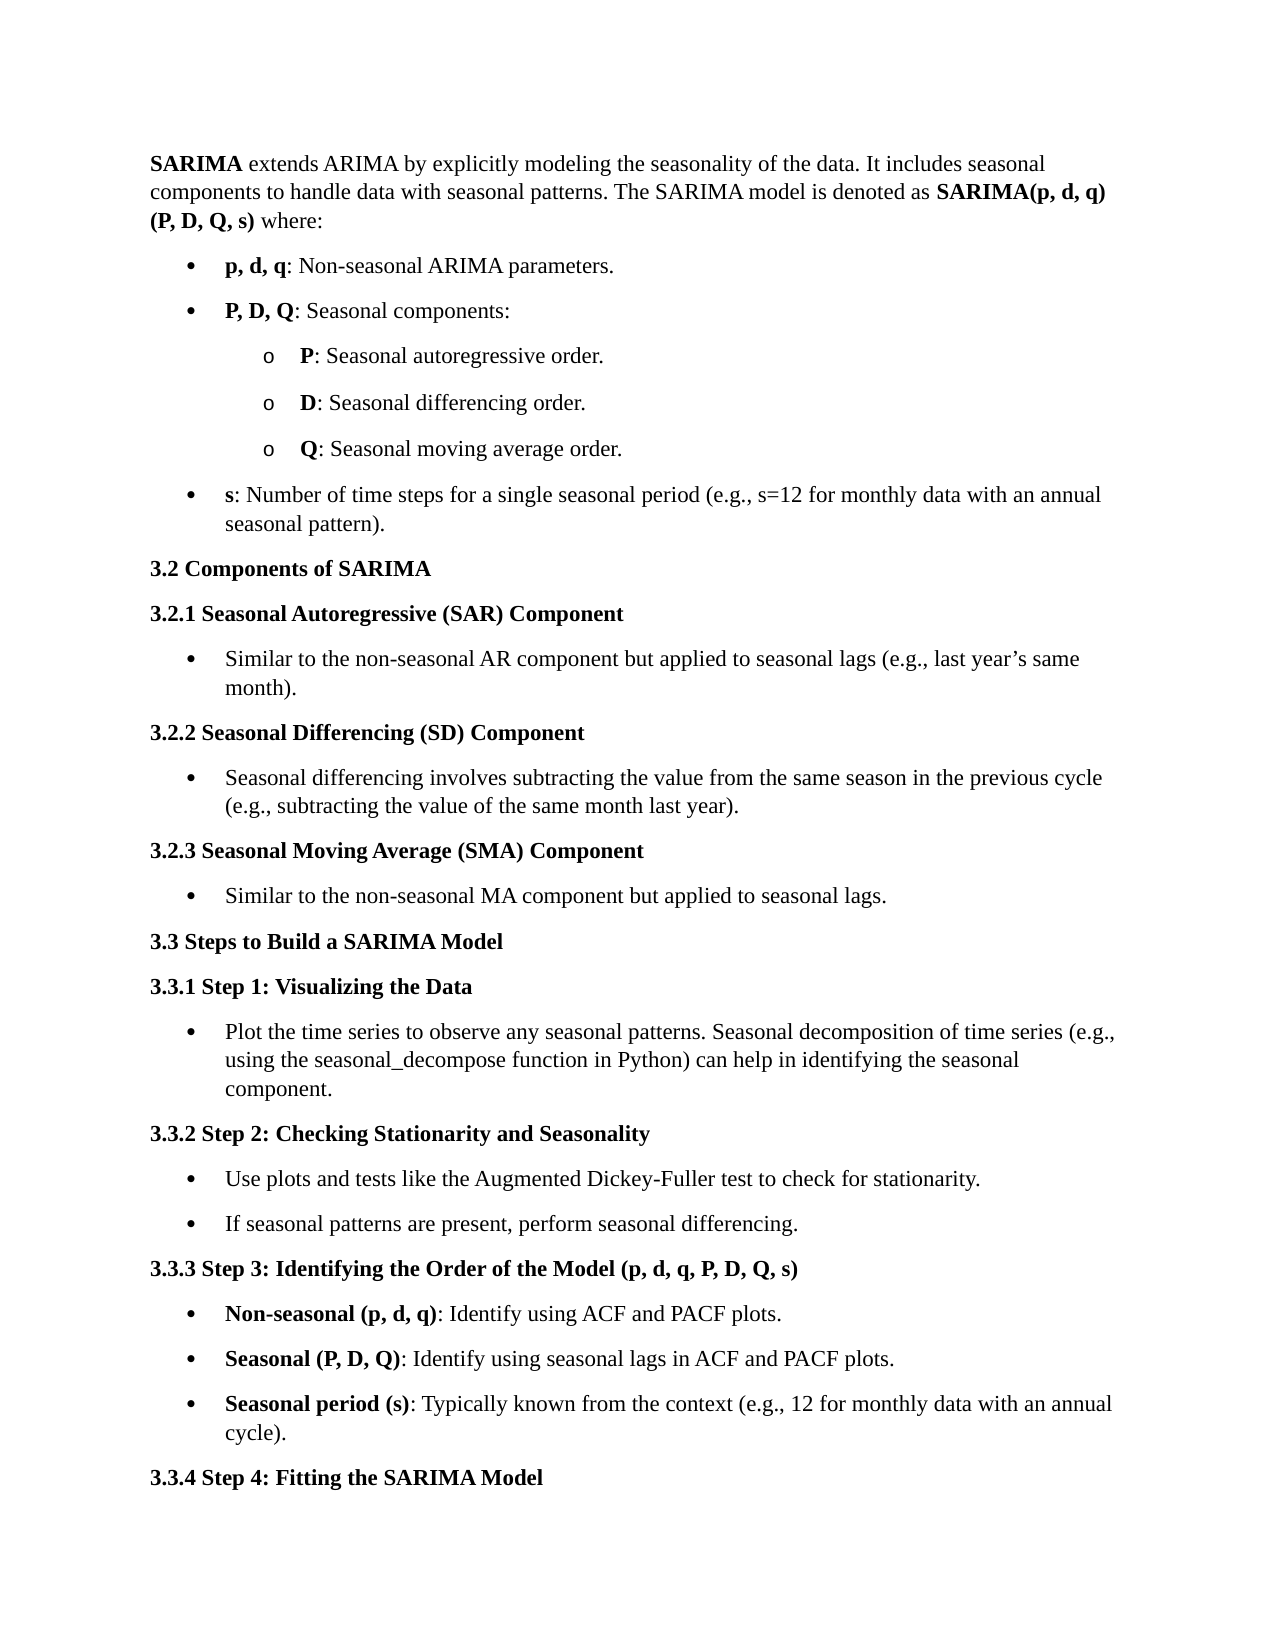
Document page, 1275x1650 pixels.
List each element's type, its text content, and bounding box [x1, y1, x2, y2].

text 3.3 Steps to Build a SARIMA Model [150, 928, 1125, 954]
text 3.2.2 Seasonal Differencing (SD) Component [150, 719, 1125, 745]
list D: Seasonal differencing order. [262, 389, 1125, 416]
list Seasonal differencing involves subtracting the value from the same season in the previous cycle (e.g., subtracting the value of the same month last year). [187, 764, 1125, 819]
text 3.2 Components of SARIMA [150, 555, 1125, 581]
list P, D, Q: Seasonal components: [187, 297, 1125, 323]
list If seasonal patterns are present, perform seasonal differencing. [187, 1210, 1125, 1236]
list Q: Seasonal moving average order. [262, 435, 1125, 463]
text SARIMA extends ARIMA by explicitly modeling the seasonality of the data. It includes seasonal components to handle data with seasonal patterns. The SARIMA model is denoted as SARIMA(p, d, q)(P, D, Q, s) where: [150, 150, 1125, 233]
list Non-seasonal (p, d, q): Identify using ACF and PACF plots. [187, 1300, 1125, 1327]
list Similar to the non-seasonal MA component but applied to seasonal lags. [187, 883, 1125, 909]
list P: Seasonal autoregressive order. [262, 342, 1125, 370]
text 3.3.3 Step 3: Identifying the Order of the Model (p, d, q, P, D, Q, s) [150, 1255, 1125, 1282]
list Seasonal period (s): Typically known from the context (e.g., 12 for monthly data with an annual cycle). [187, 1391, 1125, 1445]
text 3.2.1 Seasonal Autoregressive (SAR) Component [150, 600, 1125, 627]
list Use plots and tests like the Augmented Dickey-Fuller test to check for stationarity. [187, 1165, 1125, 1191]
list Similar to the non-seasonal AR component but applied to seasonal lags (e.g., last year’s same month). [187, 645, 1125, 700]
text 3.2.3 Seasonal Moving Average (SMA) Component [150, 837, 1125, 864]
list s: Number of time steps for a single seasonal period (e.g., s=12 for monthly data with an annual seasonal pattern). [187, 482, 1125, 536]
list Seasonal (P, D, Q): Identify using seasonal lags in ACF and PACF plots. [187, 1345, 1125, 1372]
list p, d, q: Non-seasonal ARIMA parameters. [187, 252, 1125, 278]
list Plot the time series to observe any seasonal patterns. Seasonal decomposition of time series (e.g., using the seasonal_decompose function in Python) can help in identifying the seasonal component. [187, 1018, 1125, 1101]
text 3.3.4 Step 4: Fitting the SARIMA Model [150, 1464, 1125, 1490]
text 3.3.1 Step 1: Visualizing the Data [150, 973, 1125, 999]
text 3.3.2 Step 2: Checking Stationarity and Seasonality [150, 1120, 1125, 1146]
